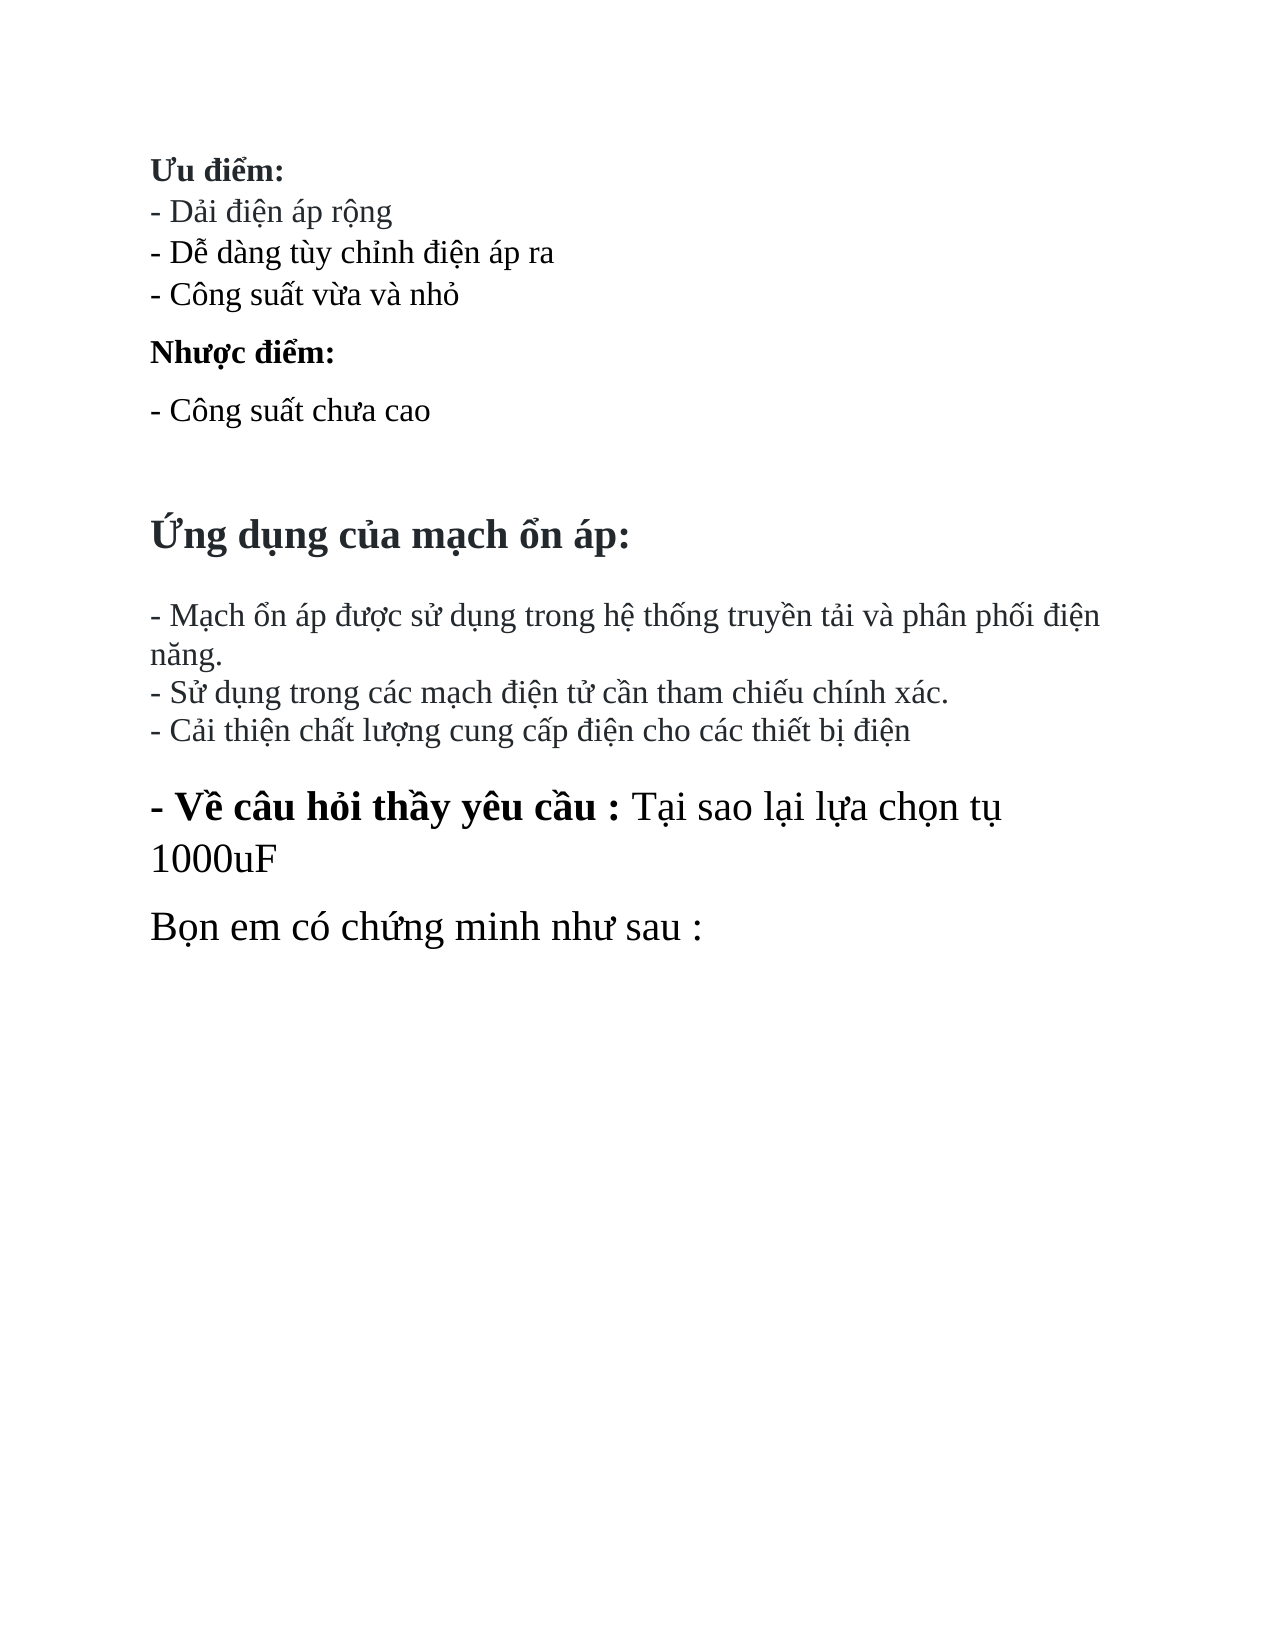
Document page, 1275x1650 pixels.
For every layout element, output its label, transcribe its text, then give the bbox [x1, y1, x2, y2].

text - Về câu hỏi thầy yêu cầu : Tại sao lại lựa chọn tụ 1000uF [150, 781, 1125, 881]
text Ứng dụng của mạch ổn áp: - Mạch ổn áp được sử dụng trong hệ thống truyền tải và phân phối điện năng. - Sử dụng trong các mạch điện tử cần tham chiếu chính xác. - Cải thiện chất lượng cung cấp điện cho các thiết bị điện [150, 509, 1125, 749]
text Nhược điểm: [150, 332, 1125, 370]
text Bọn em có chứng minh như sau : [150, 901, 1125, 949]
text Ưu điểm: - Dải điện áp rộng - Dễ dàng tùy chỉnh điện áp ra - Công suất vừa và nhỏ [150, 150, 1125, 312]
text - Công suất chưa cao [150, 390, 1125, 428]
